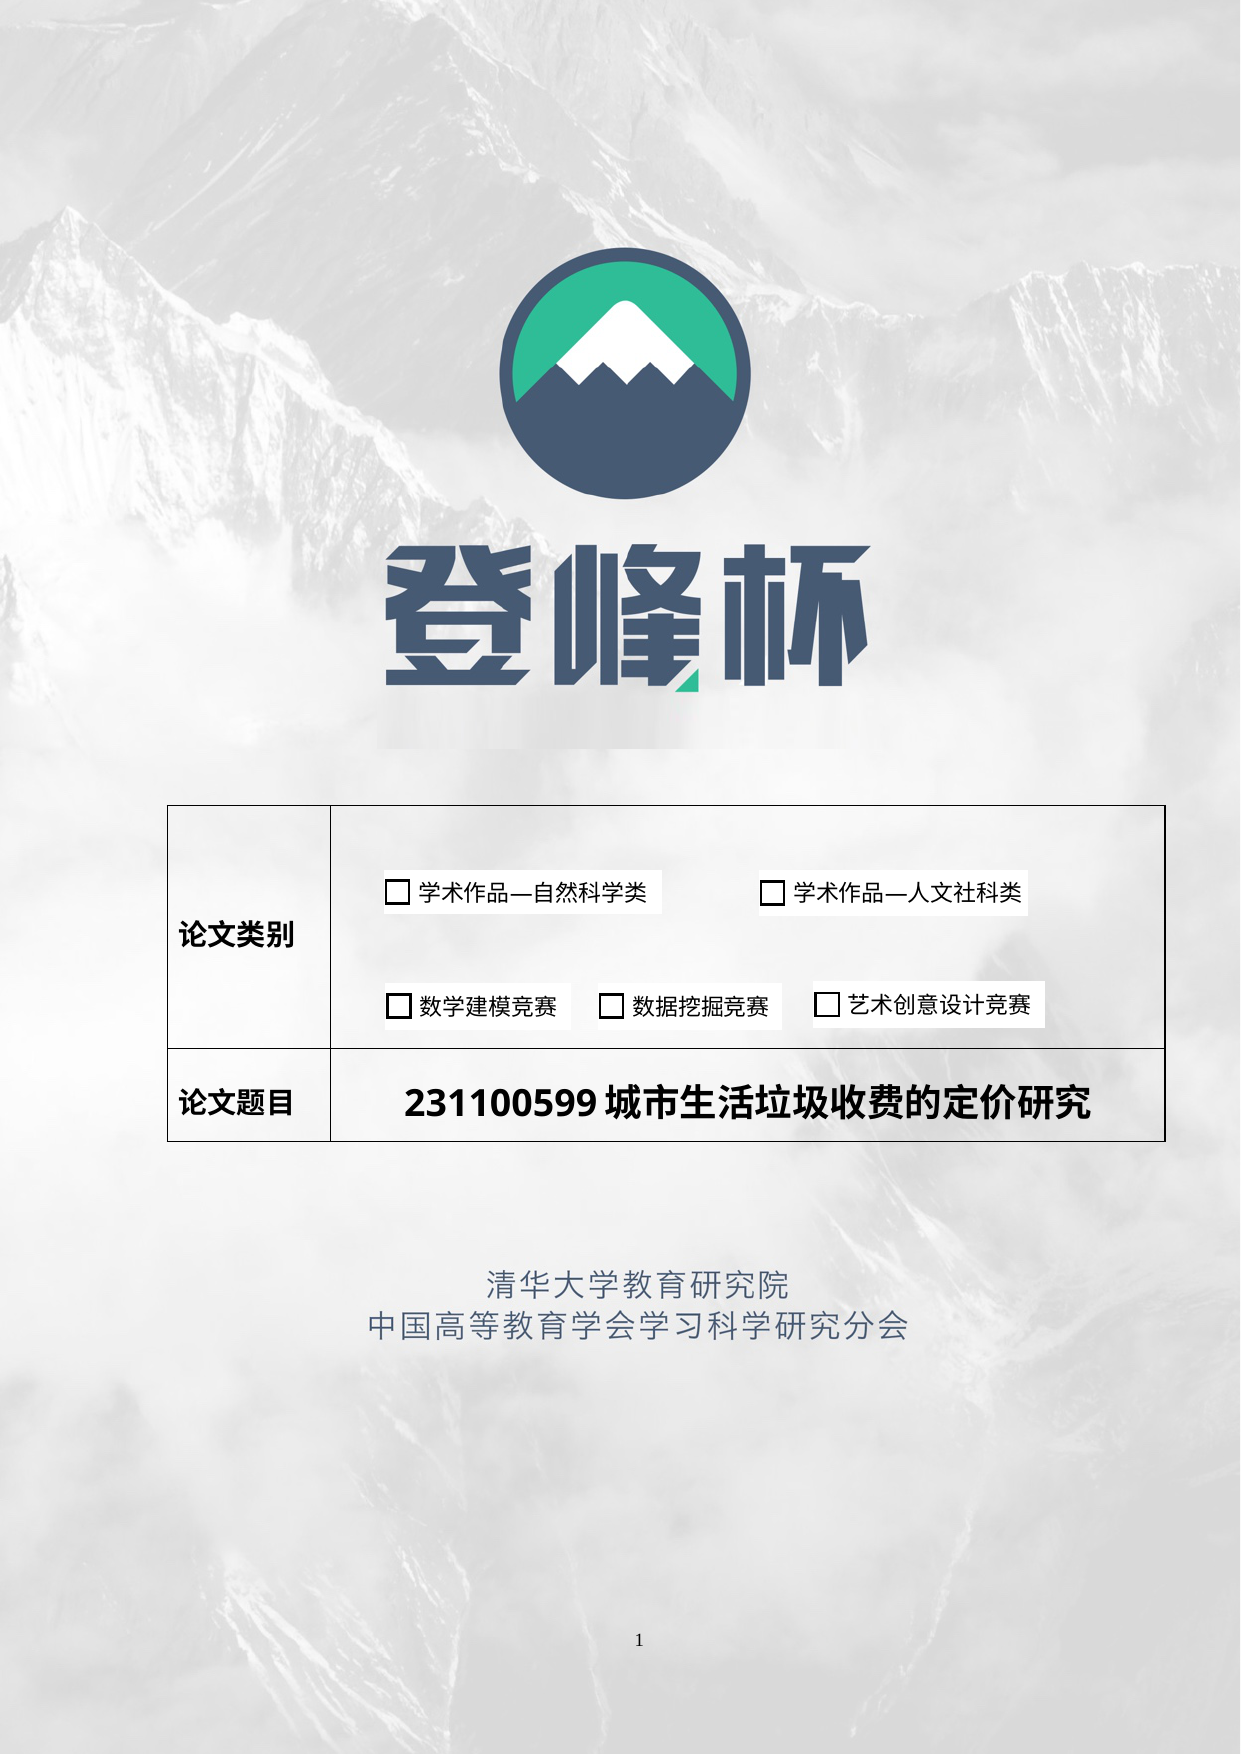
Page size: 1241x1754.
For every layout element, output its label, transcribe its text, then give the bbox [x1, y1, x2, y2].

picture [0, 0, 1241, 1754]
table_header 论文类别 [168, 806, 330, 1047]
table_cell 231100599城市生活垃圾收费的定价研究 [331, 1049, 1164, 1141]
table_cell 论文题目 [168, 1049, 330, 1141]
table_header [331, 806, 1164, 1047]
